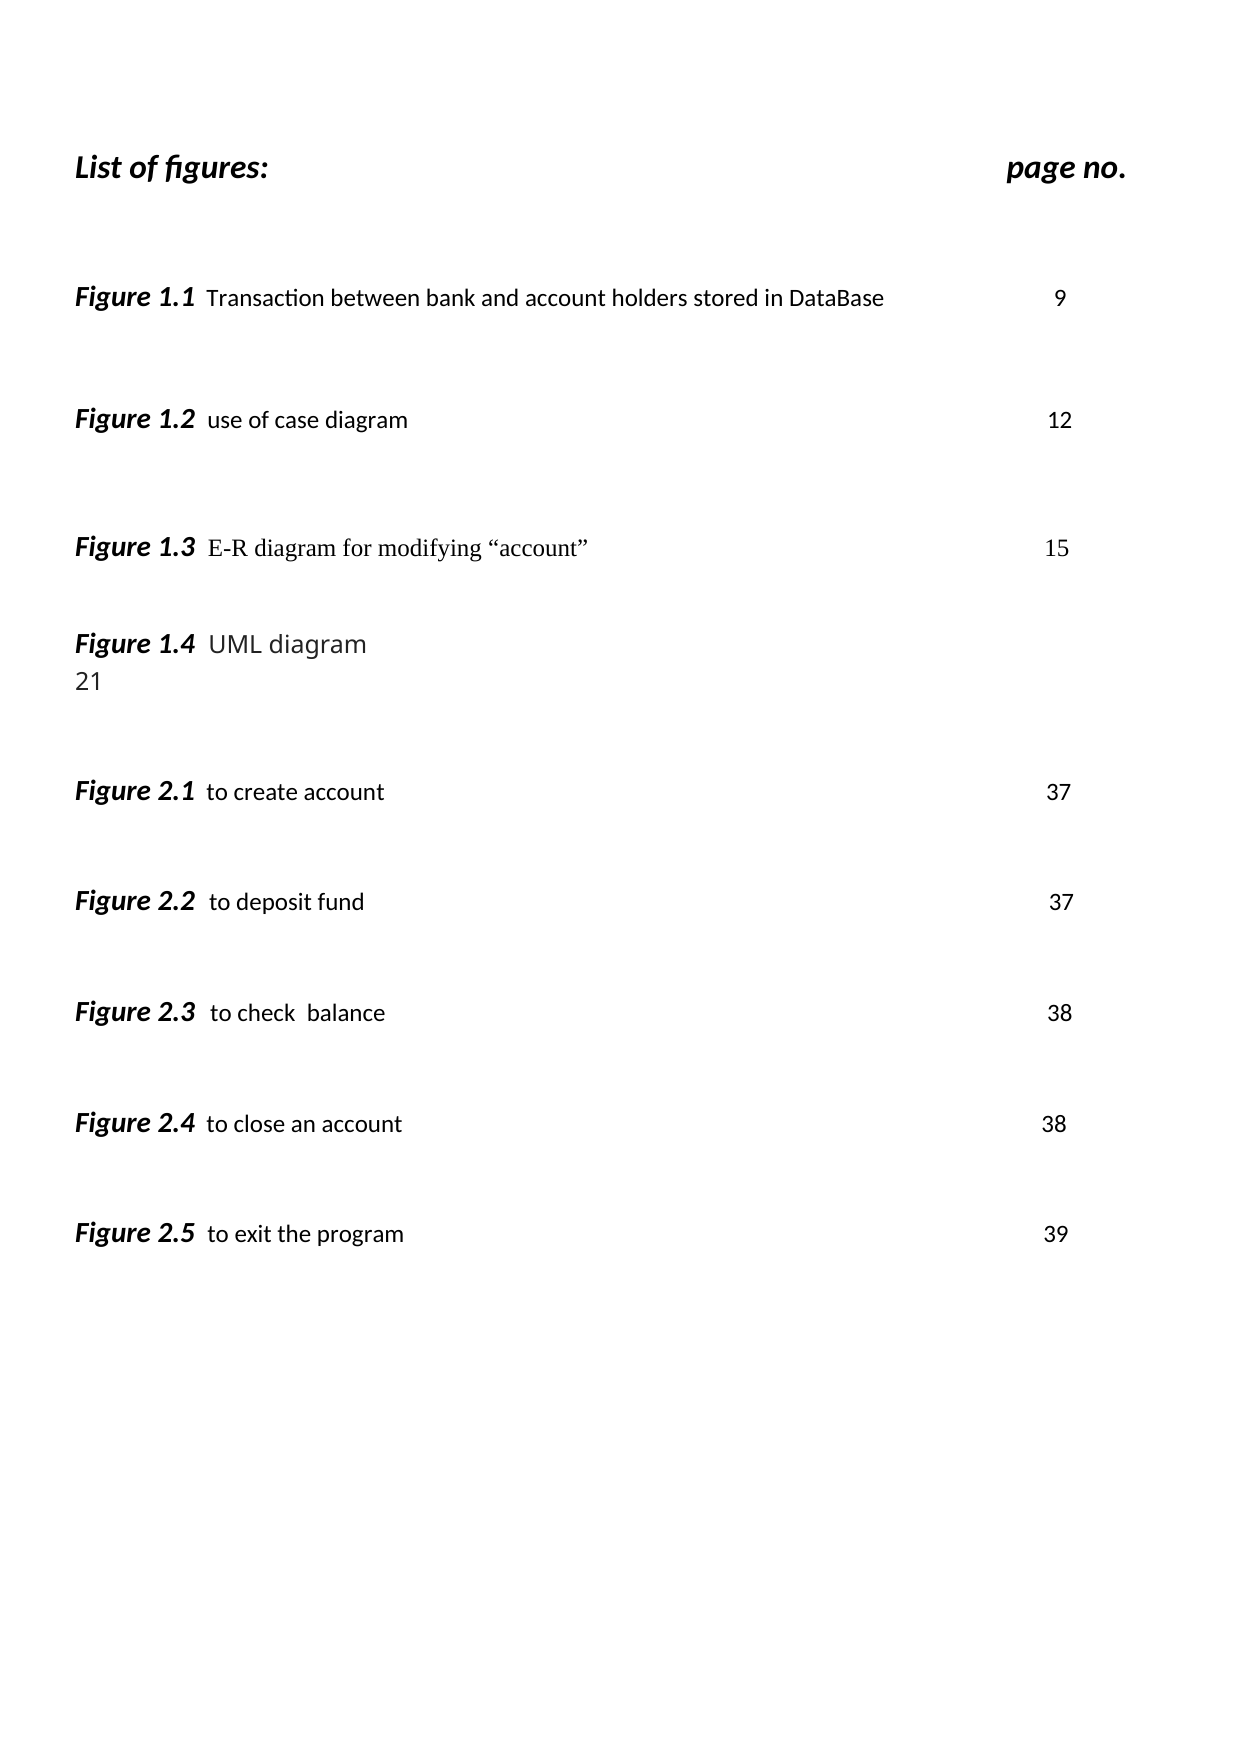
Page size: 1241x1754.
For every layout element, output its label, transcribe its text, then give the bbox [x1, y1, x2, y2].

text Figure 1.3 E-R diagram for modifying “account” 15 [75, 528, 1165, 563]
text Figure 2.2 to deposit fund 37 [75, 882, 1165, 918]
text Figure 2.4 to close an account 38 [75, 1104, 1165, 1139]
text List of figures: page no. [75, 146, 1165, 187]
text Figure 1.1 Transaction between bank and account holders stored in DataBase 9 [75, 278, 1165, 313]
text Figure 2.3 to check balance 38 [75, 993, 1165, 1029]
text Figure 1.4 UML diagram 21 [75, 625, 1165, 698]
text Figure 2.5 to exit the program 39 [75, 1214, 1165, 1249]
text Figure 2.1 to create account 37 [75, 772, 1165, 808]
text Figure 1.2 use of case diagram 12 [75, 401, 1165, 436]
